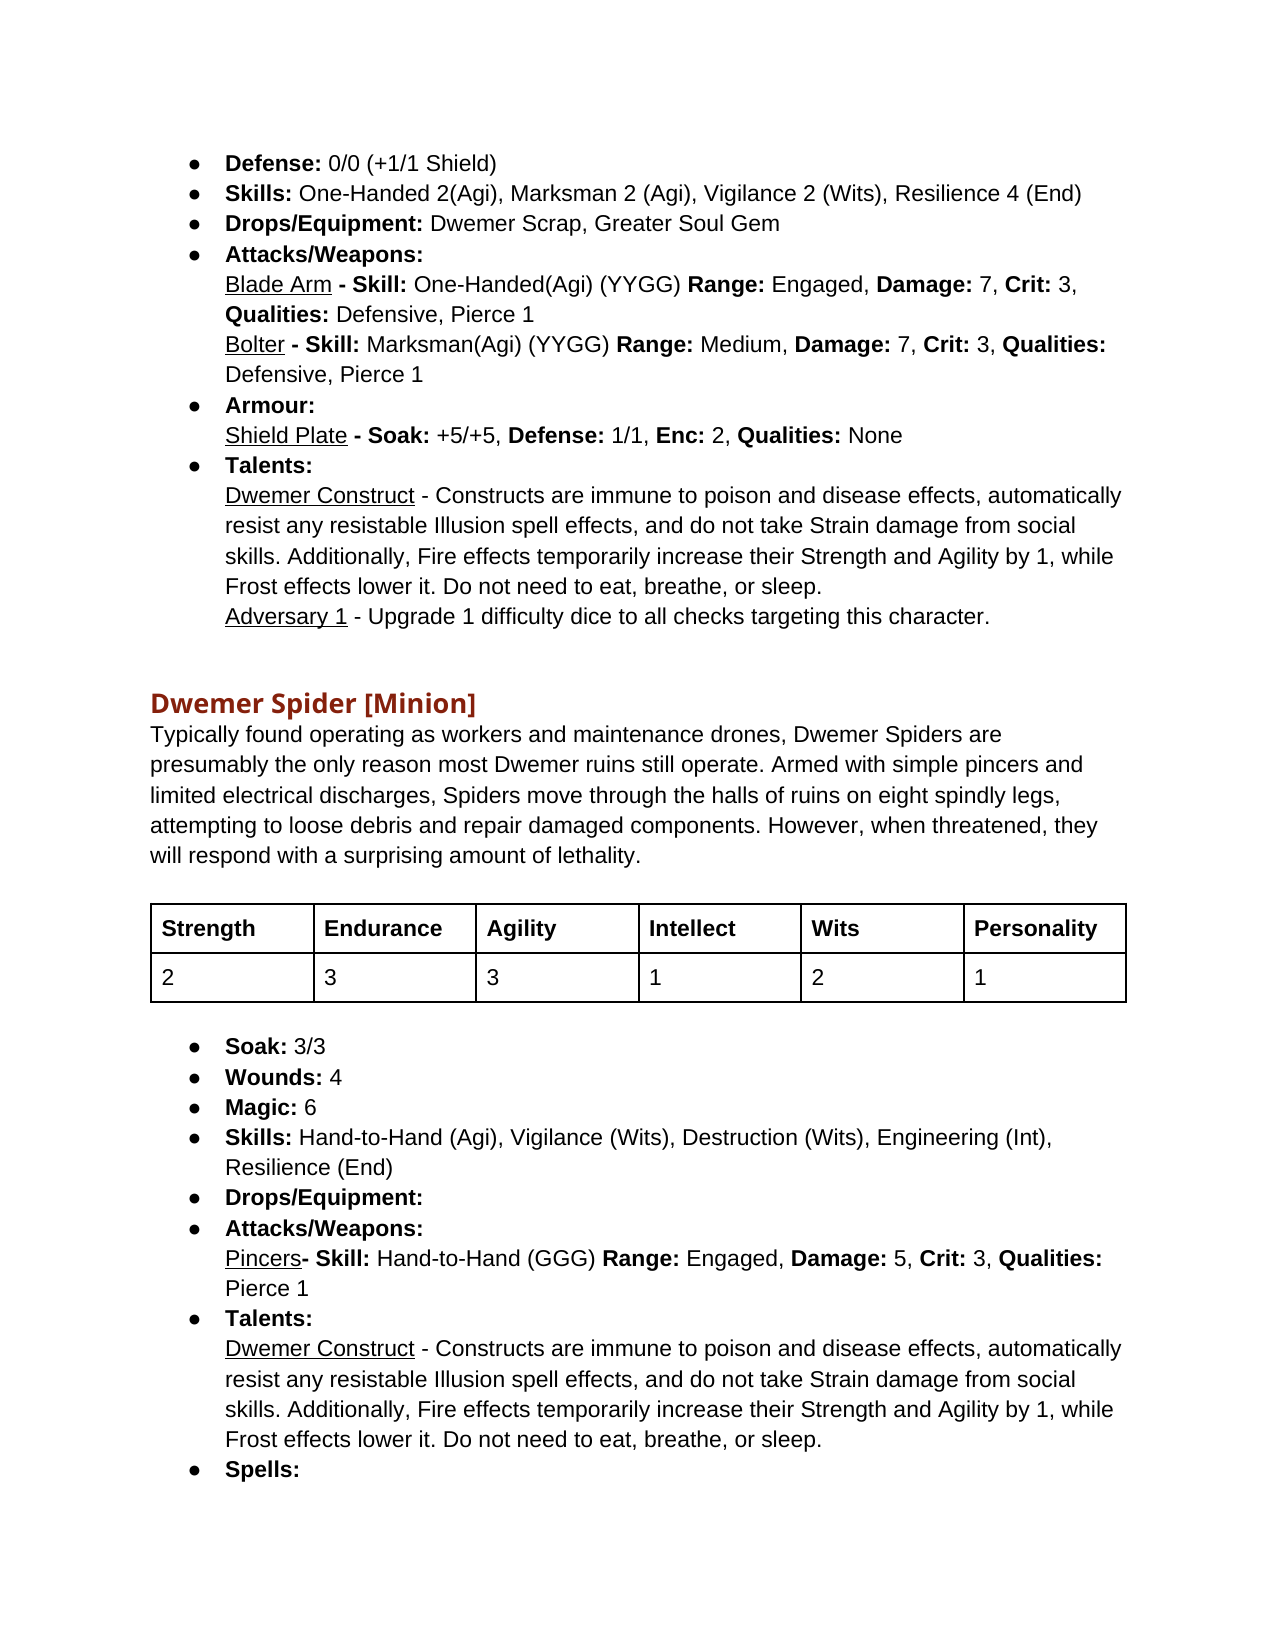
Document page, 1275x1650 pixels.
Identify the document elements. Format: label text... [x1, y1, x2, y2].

table_header Strength [152, 905, 313, 952]
list Defense: 0/0 (+1/1 Shield) [187, 150, 1125, 176]
text Typically found operating as workers and maintenance drones, Dwemer Spiders are presumably the only reason most Dwemer ruins still operate. Armed with simple pincers and limited electrical discharges, Spiders move through the halls of ruins on eight spindly legs, attempting to loose debris and repair damaged components. However, when threatened, they will respond with a surprising amount of lethality. [150, 721, 1125, 868]
list Wounds: 4 [187, 1063, 1125, 1090]
list Skills: Hand-to-Hand (Agi), Vigilance (Wits), Destruction (Wits), Engineering (Int), Resilience (End) [187, 1124, 1125, 1181]
text Dwemer Construct - Constructs are immune to poison and disease effects, automatically resist any resistable Illusion spell effects, and do not take Strain damage from social skills. Additionally, Fire effects temporarily increase their Strength and Agility by 1, while Frost effects lower it. Do not need to eat, breathe, or sleep. [225, 1335, 1125, 1452]
subtitle Dwemer Spider [Minion] [150, 684, 1125, 721]
list Magic: 6 [187, 1094, 1125, 1120]
text Bolter - Skill: Marksman(Agi) (YYGG) Range: Medium, Damage: 7, Crit: 3, Qualities: Defensive, Pierce 1 [225, 331, 1125, 388]
table_header Wits [802, 905, 963, 952]
table_header Intellect [640, 905, 800, 952]
table_cell 2 [802, 954, 963, 1001]
text Dwemer Construct - Constructs are immune to poison and disease effects, automatically resist any resistable Illusion spell effects, and do not take Strain damage from social skills. Additionally, Fire effects temporarily increase their Strength and Agility by 1, while Frost effects lower it. Do not need to eat, breathe, or sleep. [225, 482, 1125, 599]
list Soak: 3/3 [187, 1033, 1125, 1060]
text Shield Plate - Soak: +5/+5, Defense: 1/1, Enc: 2, Qualities: None [225, 422, 1125, 448]
table_cell 2 [152, 954, 313, 1001]
table_header Personality [965, 905, 1125, 952]
table_cell 3 [477, 954, 638, 1001]
table_cell 1 [640, 954, 800, 1001]
list Skills: One-Handed 2(Agi), Marksman 2 (Agi), Vigilance 2 (Wits), Resilience 4 (End) [187, 180, 1125, 207]
list Armour: [187, 392, 1125, 418]
text Blade Arm - Skill: One-Handed(Agi) (YYGG) Range: Engaged, Damage: 7, Crit: 3, Qualities: Defensive, Pierce 1 [225, 271, 1125, 327]
list Talents: [187, 1305, 1125, 1332]
table_cell 1 [965, 954, 1125, 1001]
table_header Endurance [315, 905, 475, 952]
table_cell 3 [315, 954, 475, 1001]
list Drops/Equipment: Dwemer Scrap, Greater Soul Gem [187, 210, 1125, 237]
text Adversary 1 - Upgrade 1 difficulty dice to all checks targeting this character. [225, 603, 1125, 629]
list Attacks/Weapons: [187, 241, 1125, 267]
list Attacks/Weapons: [187, 1214, 1125, 1241]
table_header Agility [477, 905, 638, 952]
list Drops/Equipment: [187, 1184, 1125, 1211]
list Talents: [187, 452, 1125, 478]
text Pincers- Skill: Hand-to-Hand (GGG) Range: Engaged, Damage: 5, Crit: 3, Qualities: Pierce 1 [225, 1245, 1125, 1301]
list Spells: [187, 1456, 1125, 1483]
